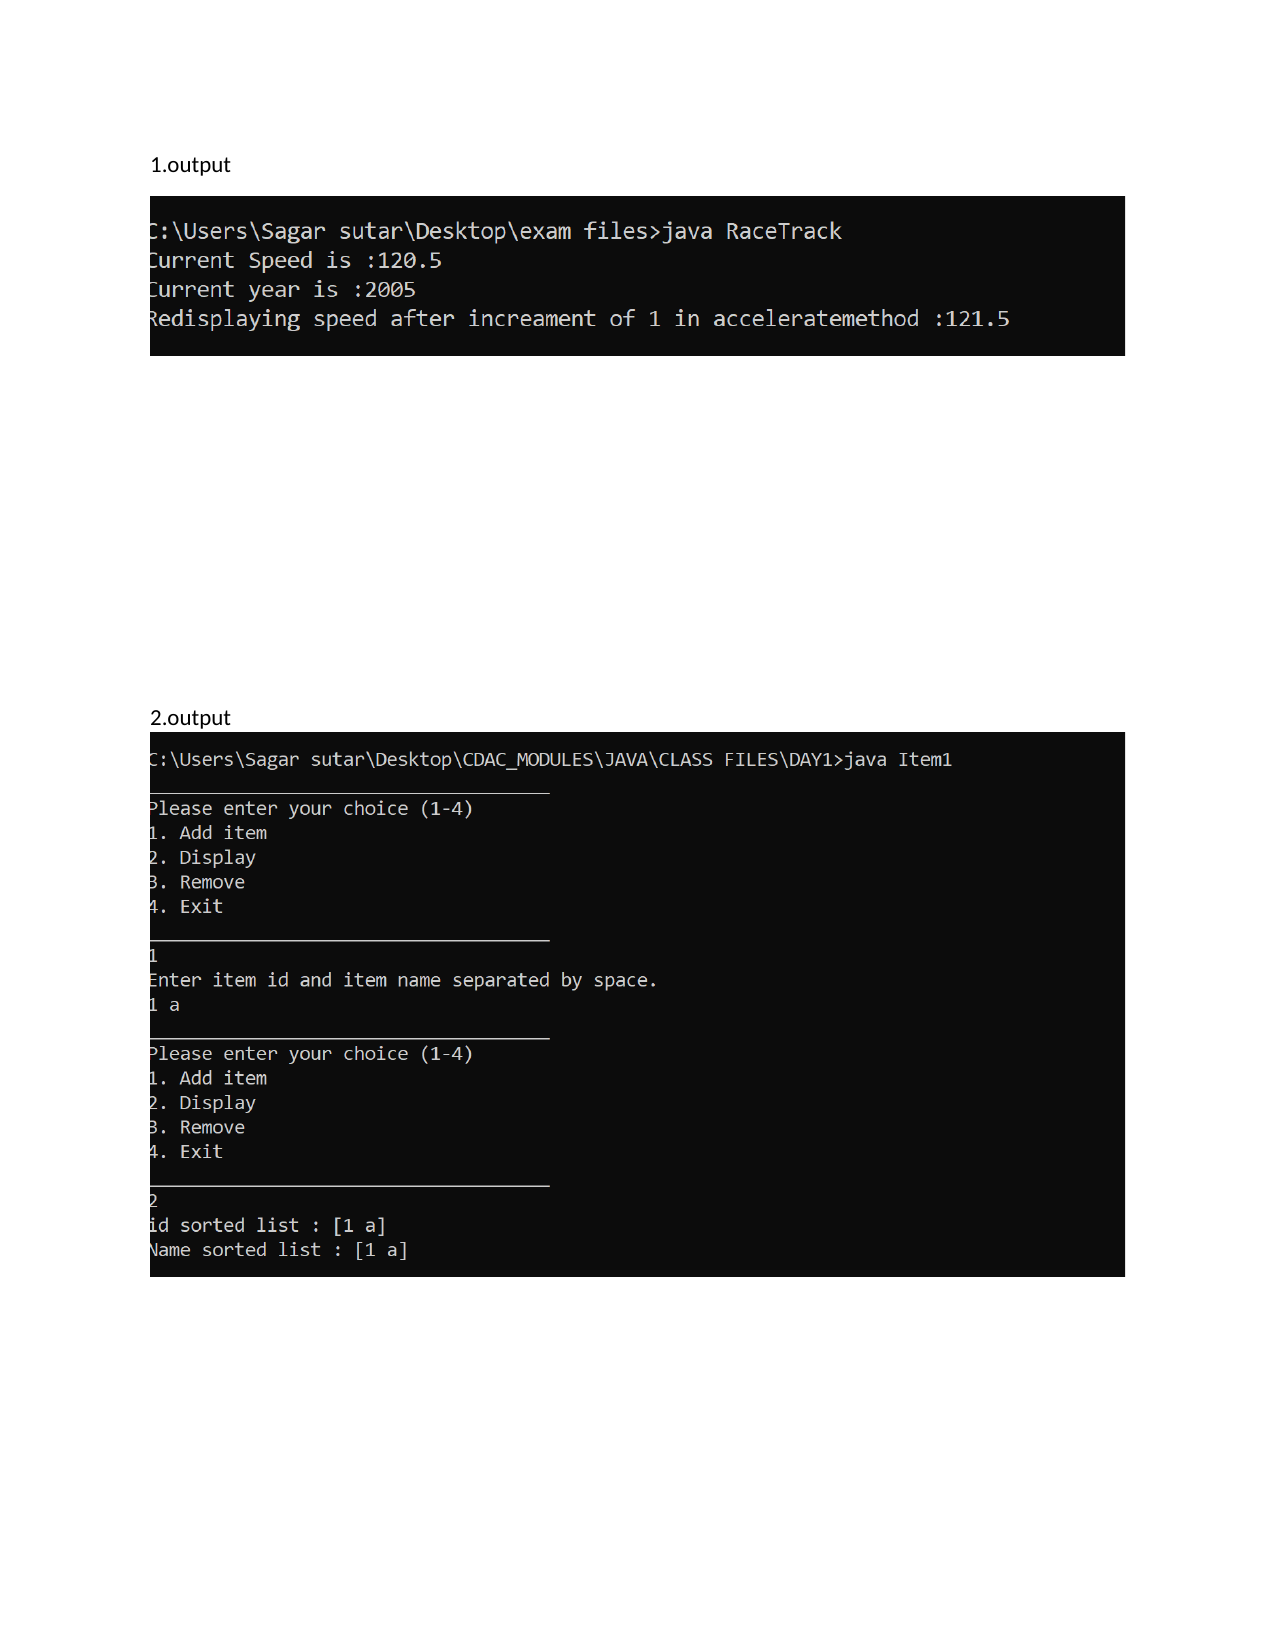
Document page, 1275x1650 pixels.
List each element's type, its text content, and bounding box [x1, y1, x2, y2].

text 2.output [150, 703, 1125, 732]
picture [150, 732, 1125, 1277]
text 1.output [150, 150, 1125, 178]
picture [150, 196, 1125, 356]
